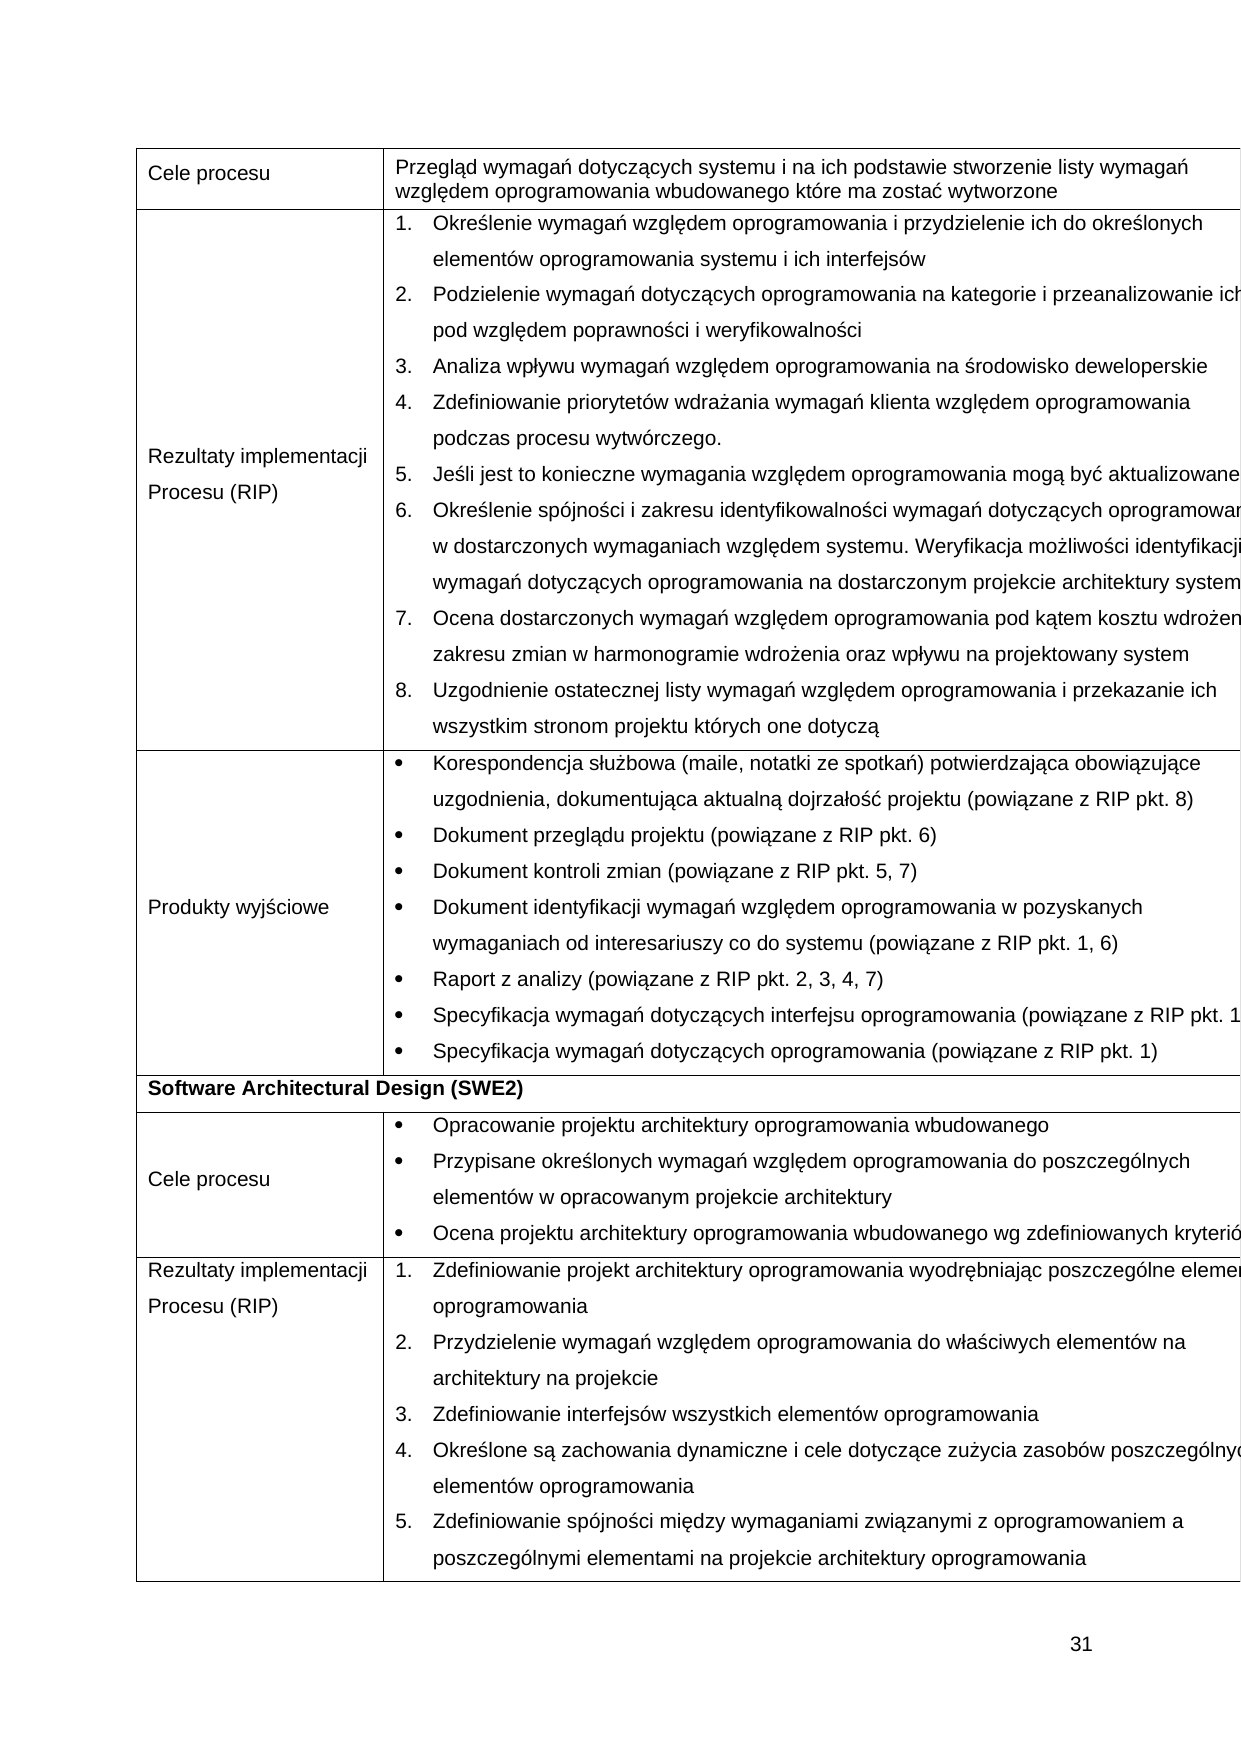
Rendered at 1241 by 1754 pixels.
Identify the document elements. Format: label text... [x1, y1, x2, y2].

table_cell Opracowanie projektu architektury oprogramowania wbudowanego Przypisane określonych wymagań względem oprogramowania do poszczególnych elementów w opracowanym projekcie architektury Ocena projektu architektury oprogramowania wbudowanego wg zdefiniowanych kryteriów [384, 1113, 1240, 1257]
table_cell Produkty wyjściowe [137, 751, 383, 1075]
table_cell Cele procesu [137, 1113, 383, 1257]
table_cell Cele procesu [137, 149, 383, 209]
table_cell Korespondencja służbowa (maile, notatki ze spotkań) potwierdzająca obowiązujące uzgodnienia, dokumentująca aktualną dojrzałość projektu (powiązane z RIP pkt. 8) Dokument przeglądu projektu (powiązane z RIP pkt. 6) Dokument kontroli zmian (powiązane z RIP pkt. 5, 7) Dokument identyfikacji wymagań względem oprogramowania w pozyskanych wymaganiach od interesariuszy co do systemu (powiązane z RIP pkt. 1, 6) Raport z analizy (powiązane z RIP pkt. 2, 3, 4, 7) Specyfikacja wymagań dotyczących interfejsu oprogramowania (powiązane z RIP pkt. 1) Specyfikacja wymagań dotyczących oprogramowania (powiązane z RIP pkt. 1) [384, 751, 1240, 1075]
table_cell Software Architectural Design (SWE2) [137, 1076, 1240, 1112]
table_cell Rezultaty implementacji Procesu (RIP) [137, 210, 383, 749]
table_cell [137, 1258, 383, 1581]
table_cell Przegląd wymagań dotyczących systemu i na ich podstawie stworzenie listy wymagań względem oprogramowania wbudowanego które ma zostać wytworzone [384, 149, 1240, 209]
table_cell Określenie wymagań względem oprogramowania i przydzielenie ich do określonych elementów oprogramowania systemu i ich interfejsów Podzielenie wymagań dotyczących oprogramowania na kategorie i przeanalizowanie ich pod względem poprawności i weryfikowalności Analiza wpływu wymagań względem oprogramowania na środowisko deweloperskie Zdefiniowanie priorytetów wdrażania wymagań klienta względem oprogramowania podczas procesu wytwórczego. Jeśli jest to konieczne wymagania względem oprogramowania mogą być aktualizowane Określenie spójności i zakresu identyfikowalności wymagań dotyczących oprogramowania w dostarczonych wymaganiach względem systemu. Weryfikacja możliwości identyfikacji wymagań dotyczących oprogramowania na dostarczonym projekcie architektury systemu. Ocena dostarczonych wymagań względem oprogramowania pod kątem kosztu wdrożenia, zakresu zmian w harmonogramie wdrożenia oraz wpływu na projektowany system Uzgodnienie ostatecznej listy wymagań względem oprogramowania i przekazanie ich wszystkim stronom projektu których one dotyczą [384, 210, 1240, 749]
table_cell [384, 1258, 1240, 1581]
